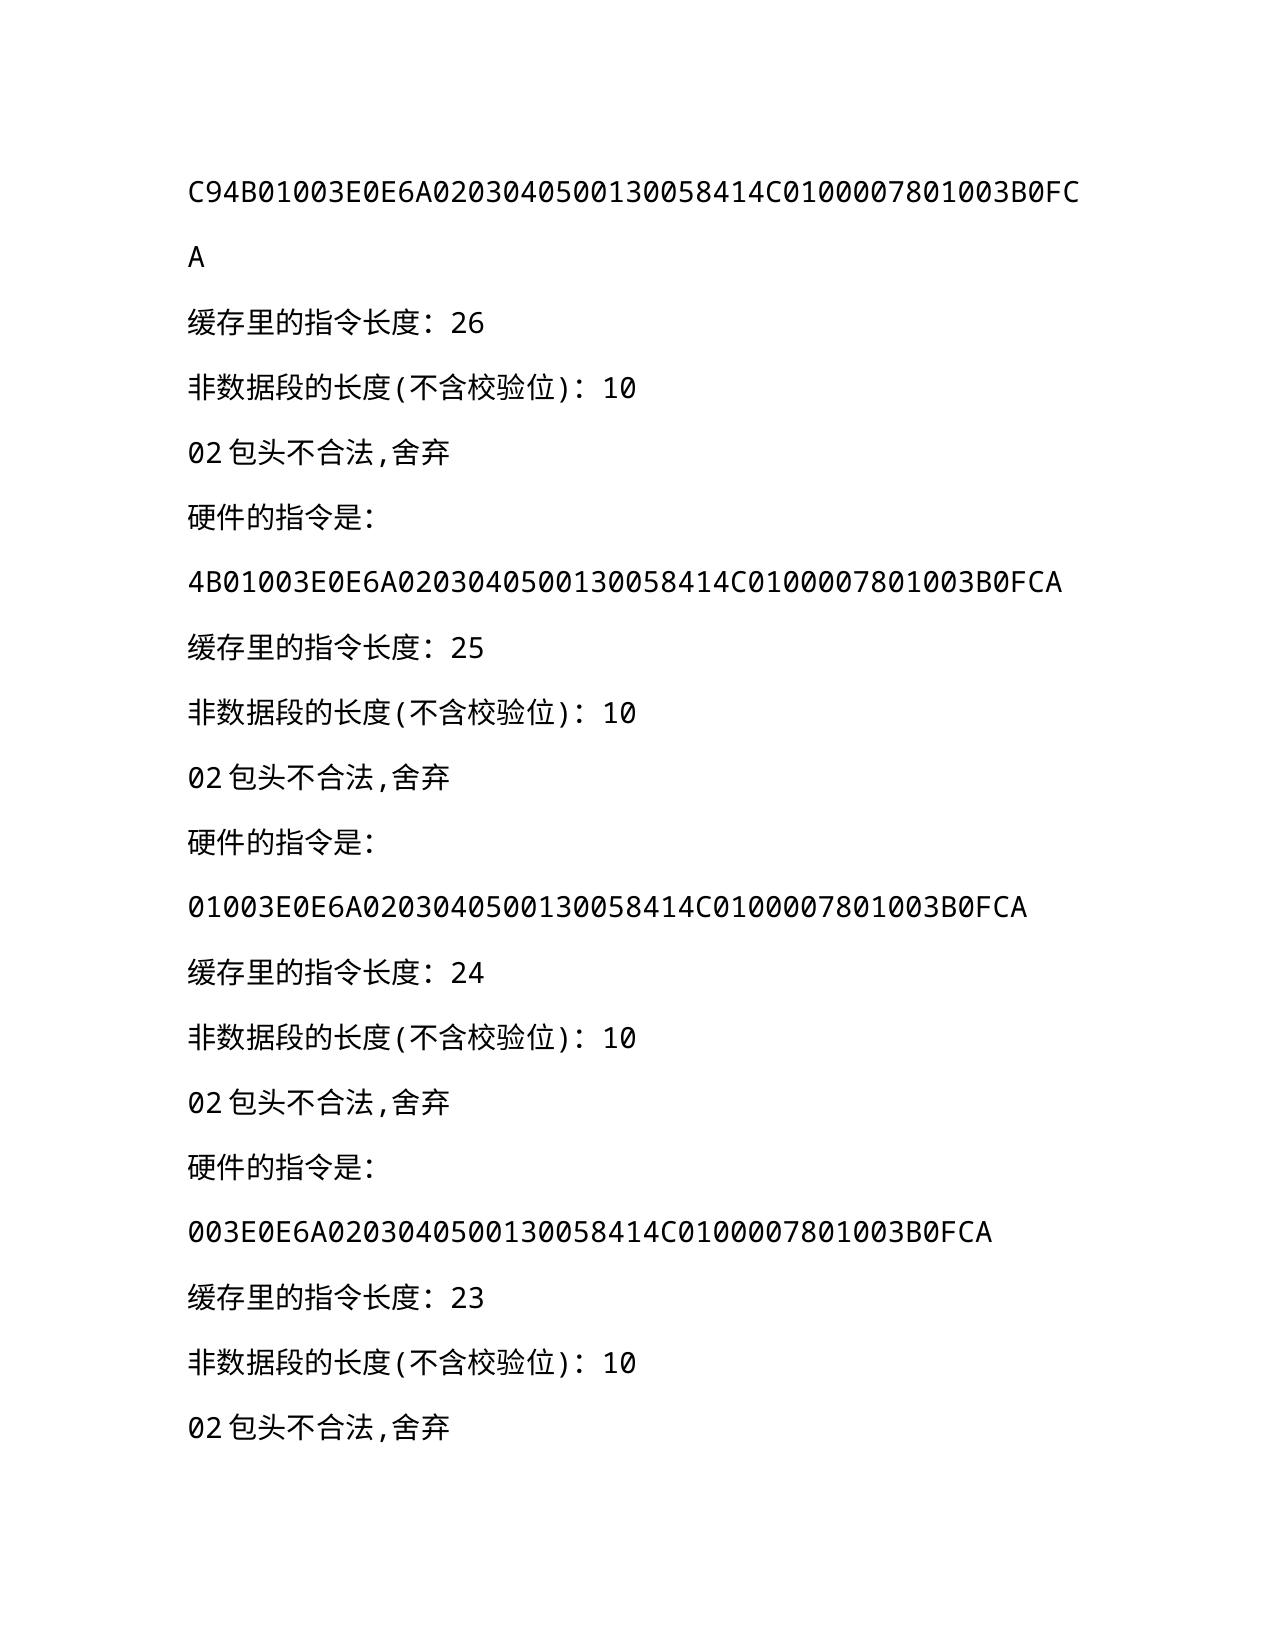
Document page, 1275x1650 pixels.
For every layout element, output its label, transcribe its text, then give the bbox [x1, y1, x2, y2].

text 缓存里的指令长度：26 [187, 289, 1087, 354]
text 非数据段的长度(不含校验位)：10 [187, 1329, 1087, 1394]
text 缓存里的指令长度：23 [187, 1264, 1087, 1329]
text 02包头不合法,舍弃 [187, 1394, 1087, 1459]
text 02包头不合法,舍弃 [187, 1069, 1087, 1134]
text 非数据段的长度(不含校验位)：10 [187, 354, 1087, 419]
text 硬件的指令是：003E0E6A0203040500130058414C0100007801003B0FCA [187, 1134, 1087, 1264]
text 02包头不合法,舍弃 [187, 419, 1087, 484]
text 缓存里的指令长度：24 [187, 939, 1087, 1004]
text 02包头不合法,舍弃 [187, 744, 1087, 809]
text 非数据段的长度(不含校验位)：10 [187, 679, 1087, 744]
text 硬件的指令是：01003E0E6A0203040500130058414C0100007801003B0FCA [187, 809, 1087, 939]
text 硬件的指令是：4B01003E0E6A0203040500130058414C0100007801003B0FCA [187, 484, 1087, 614]
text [187, 159, 1087, 289]
text 缓存里的指令长度：25 [187, 614, 1087, 679]
text 非数据段的长度(不含校验位)：10 [187, 1004, 1087, 1069]
